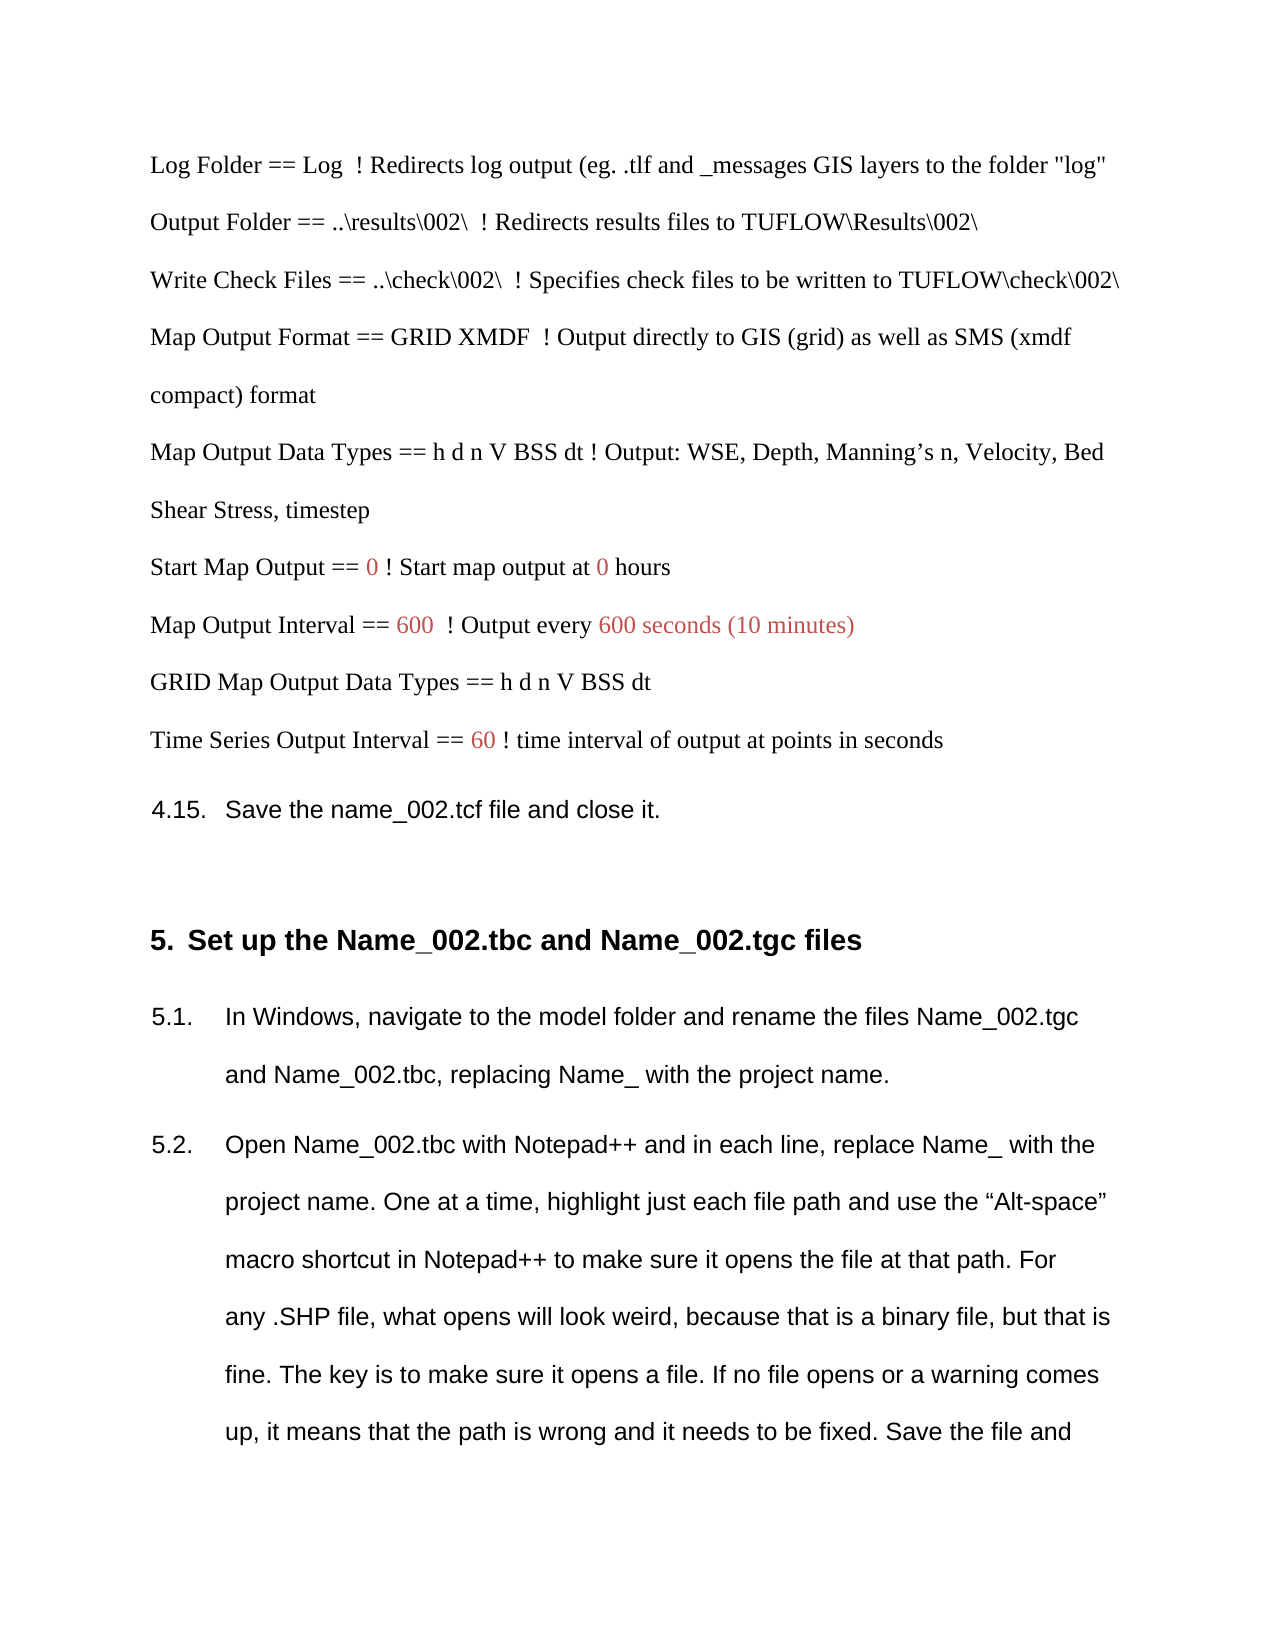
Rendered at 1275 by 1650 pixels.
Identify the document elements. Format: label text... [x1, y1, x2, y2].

text Start Map Output == 0 ! Start map output at 0 hours [150, 552, 1125, 581]
subtitle Save the name_002.tcf file and close it. [151, 795, 1125, 824]
text Map Output Interval == 600 ! Output every 600 seconds (10 minutes) [150, 610, 1125, 639]
text Write Check Files == ..\check\002\ ! Specifies check files to be written to TUFLOW\check\002\ [150, 265, 1125, 294]
subtitle In Windows, navigate to the model folder and rename the files Name_002.tgc and Name_002.tbc, replacing Name_ with the project name. [151, 1002, 1125, 1088]
text GRID Map Output Data Types == h d n V BSS dt [150, 667, 1125, 696]
text Map Output Data Types == h d n V BSS dt ! Output: WSE, Depth, Manning’s n, Velocity, Bed Shear Stress, timestep [150, 437, 1125, 524]
text Time Series Output Interval == 60 ! time interval of output at points in seconds [150, 725, 1125, 754]
text Output Folder == ..\results\002\ ! Redirects results files to TUFLOW\Results\002\ [150, 207, 1125, 236]
text Map Output Format == GRID XMDF ! Output directly to GIS (grid) as well as SMS (xmdf compact) format [150, 322, 1125, 409]
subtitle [151, 1129, 1125, 1446]
text Log Folder == Log ! Redirects log output (eg. .tlf and _messages GIS layers to the folder "log" [150, 150, 1125, 179]
subtitle Set up the Name_002.tbc and Name_002.tgc files [150, 922, 1125, 956]
